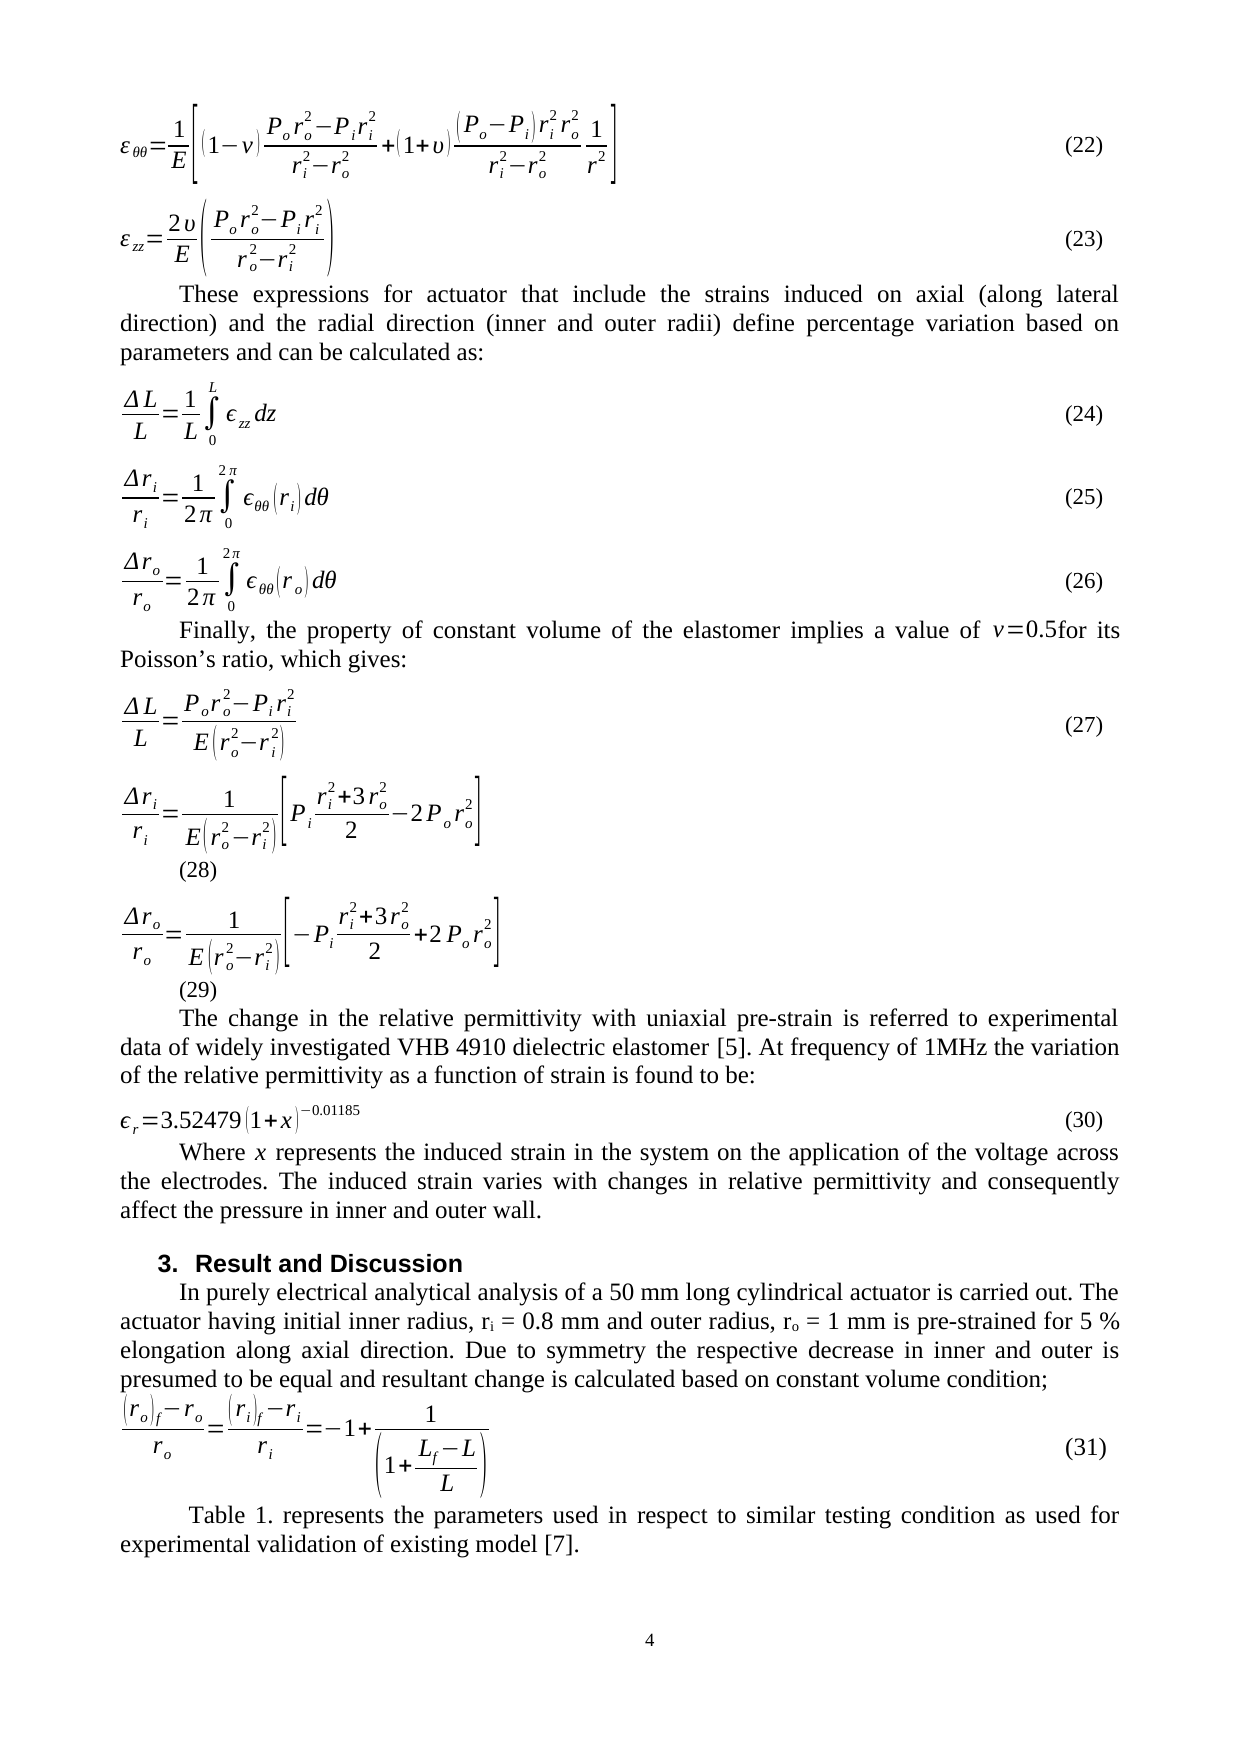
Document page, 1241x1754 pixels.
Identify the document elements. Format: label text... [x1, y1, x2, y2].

text (24) [120, 378, 1120, 449]
text (28) [120, 775, 1120, 883]
text In purely electrical analytical analysis of a 50 mm long cylindrical actuator is carried out. The actuator having initial inner radius, ri = 0.8 mm and outer radius, ro = 1 mm is pre-strained for 5 % elongation along axial direction. Due to symmetry the respective decrease in inner and outer is presumed to be equal and resultant change is calculated based on constant volume condition; [120, 1277, 1120, 1392]
text Finally, the property of constant volume of the elastomer implies a value of for its Poisson’s ratio, which gives: [120, 615, 1120, 673]
text (25) [120, 461, 1120, 532]
text (23) [120, 198, 1120, 279]
list Result and Discussion [157, 1249, 1120, 1277]
text The change in the relative permittivity with uniaxial pre-strain is referred to experimental data of widely investigated VHB 4910 dielectric elastomer [5]. At frequency of 1MHz the variation of the relative permittivity as a function of strain is found to be: [120, 1003, 1120, 1089]
text These expressions for actuator that include the strains induced on axial (along lateral direction) and the radial direction (inner and outer radii) define percentage variation based on parameters and can be calculated as: [120, 279, 1120, 366]
text (27) [120, 685, 1120, 762]
text (22) [120, 103, 1120, 186]
text (26) [120, 544, 1120, 615]
text Table 1. represents the parameters used in respect to similar testing condition as used for experimental validation of existing model [7]. [120, 1500, 1120, 1558]
text Where represents the induced strain in the system on the application of the voltage across the electrodes. The induced strain varies with changes in relative permittivity and consequently affect the pressure in inner and outer wall. [120, 1137, 1120, 1224]
text (29) [120, 895, 1120, 1003]
text (31) [120, 1392, 1120, 1500]
text (30) [120, 1102, 1120, 1137]
